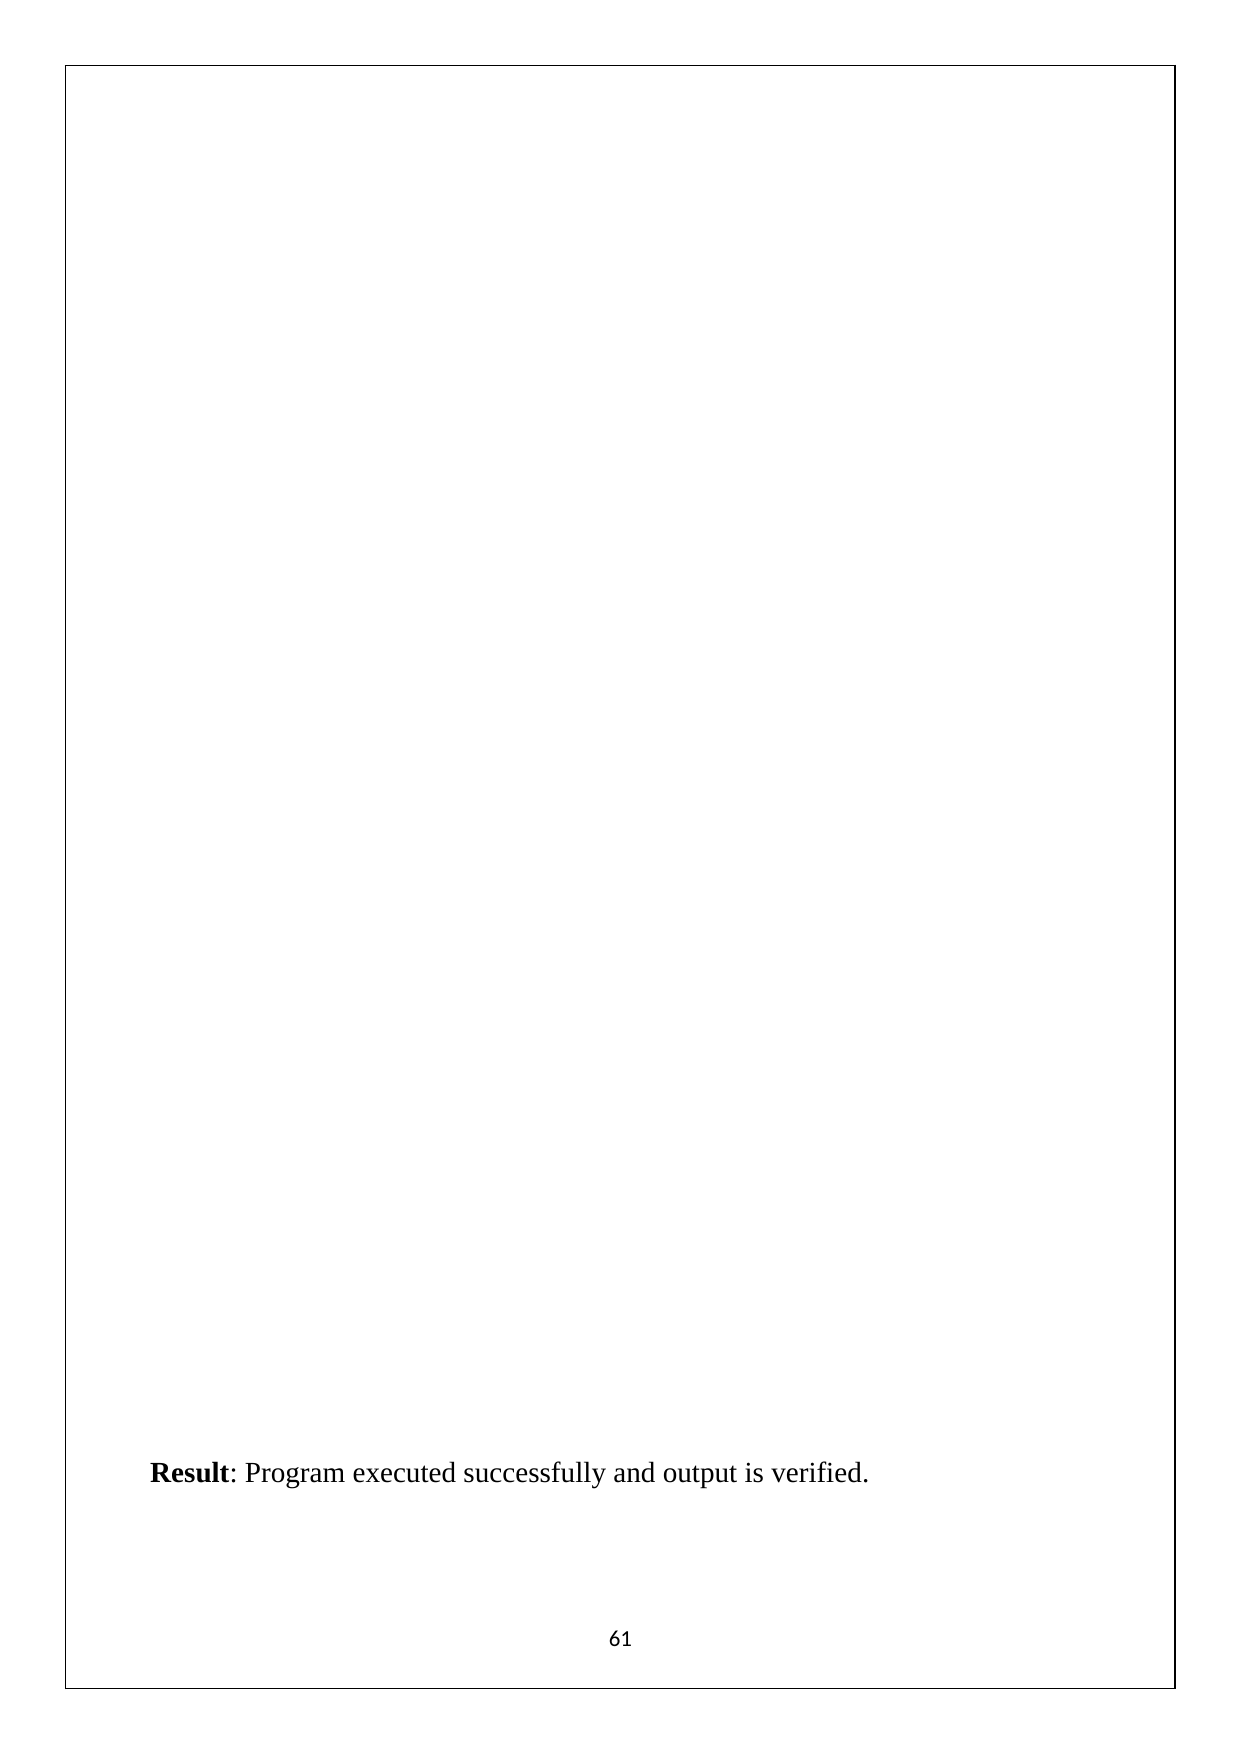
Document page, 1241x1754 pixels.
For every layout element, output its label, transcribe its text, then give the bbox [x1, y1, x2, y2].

text Result: Program executed successfully and output is verified. [150, 1455, 1090, 1489]
